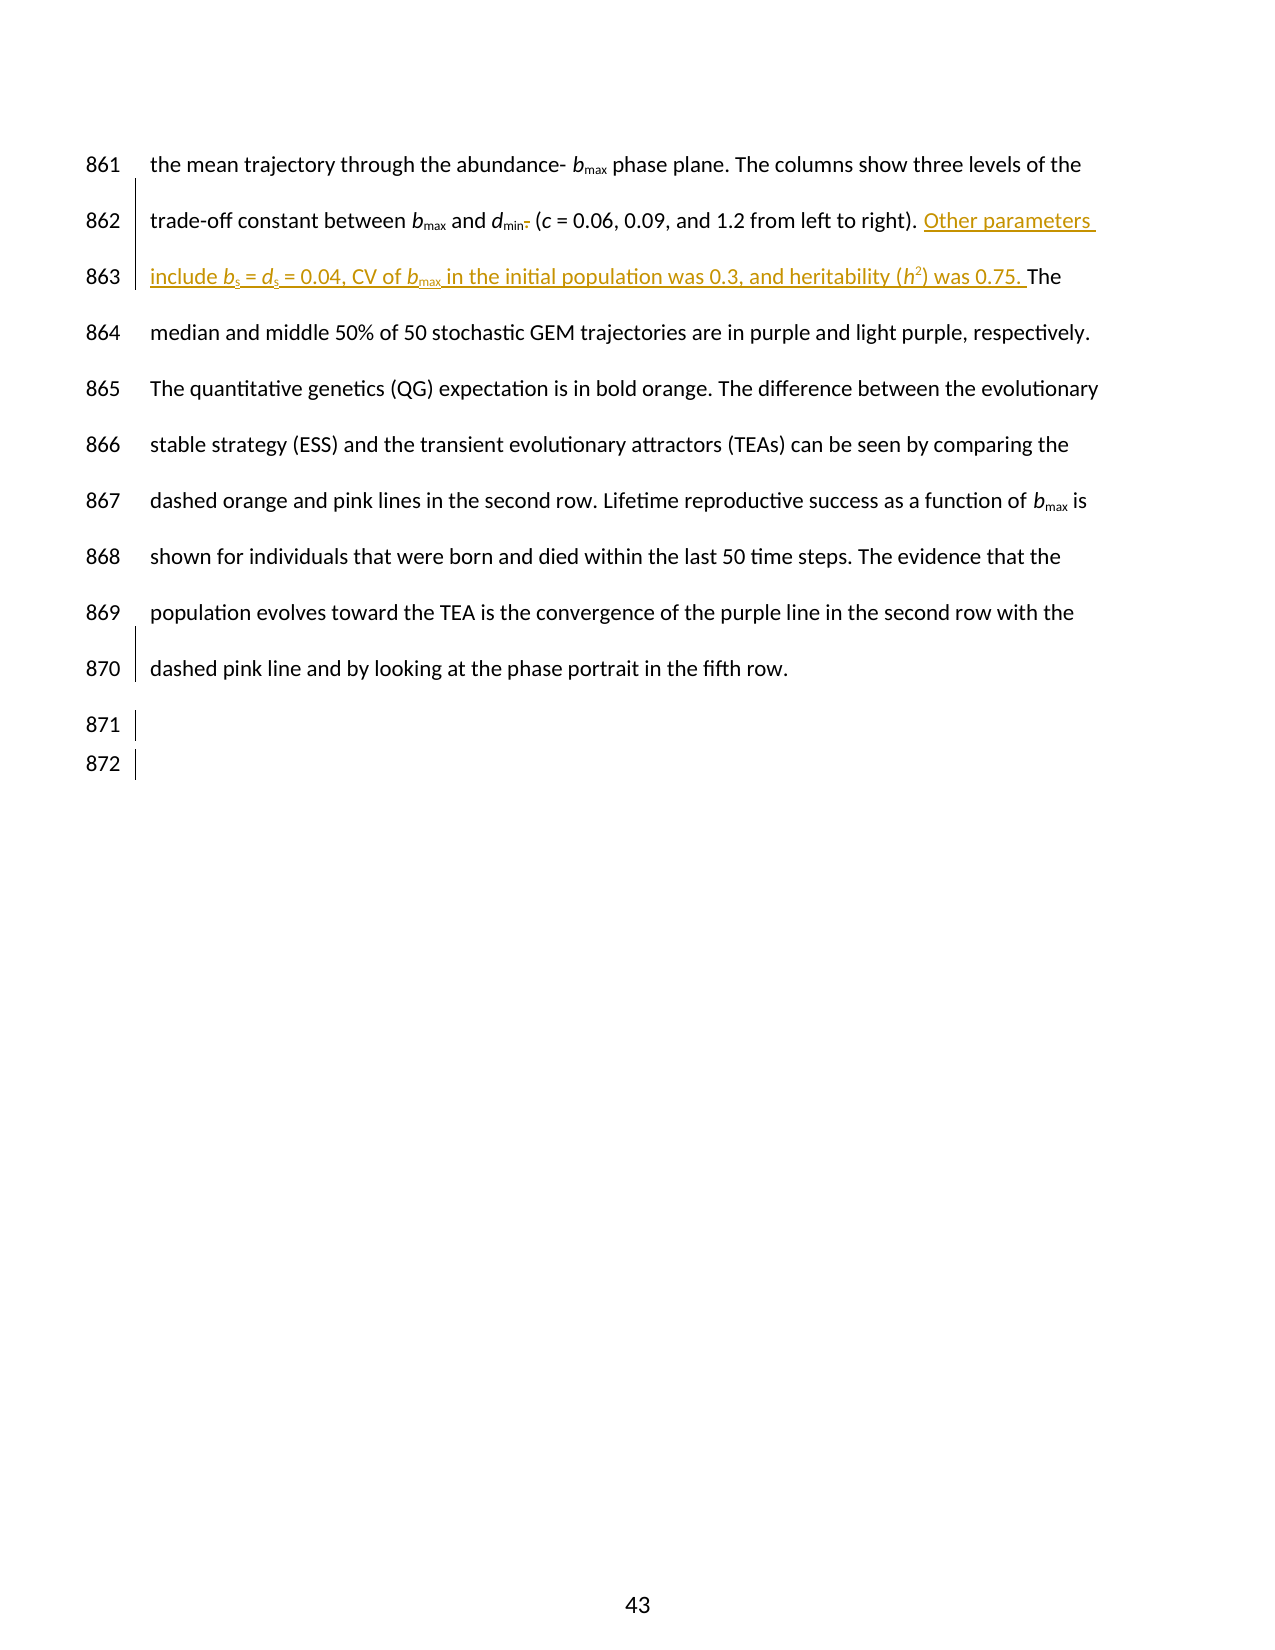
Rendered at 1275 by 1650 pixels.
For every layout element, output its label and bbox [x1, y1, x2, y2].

text [150, 150, 1125, 682]
